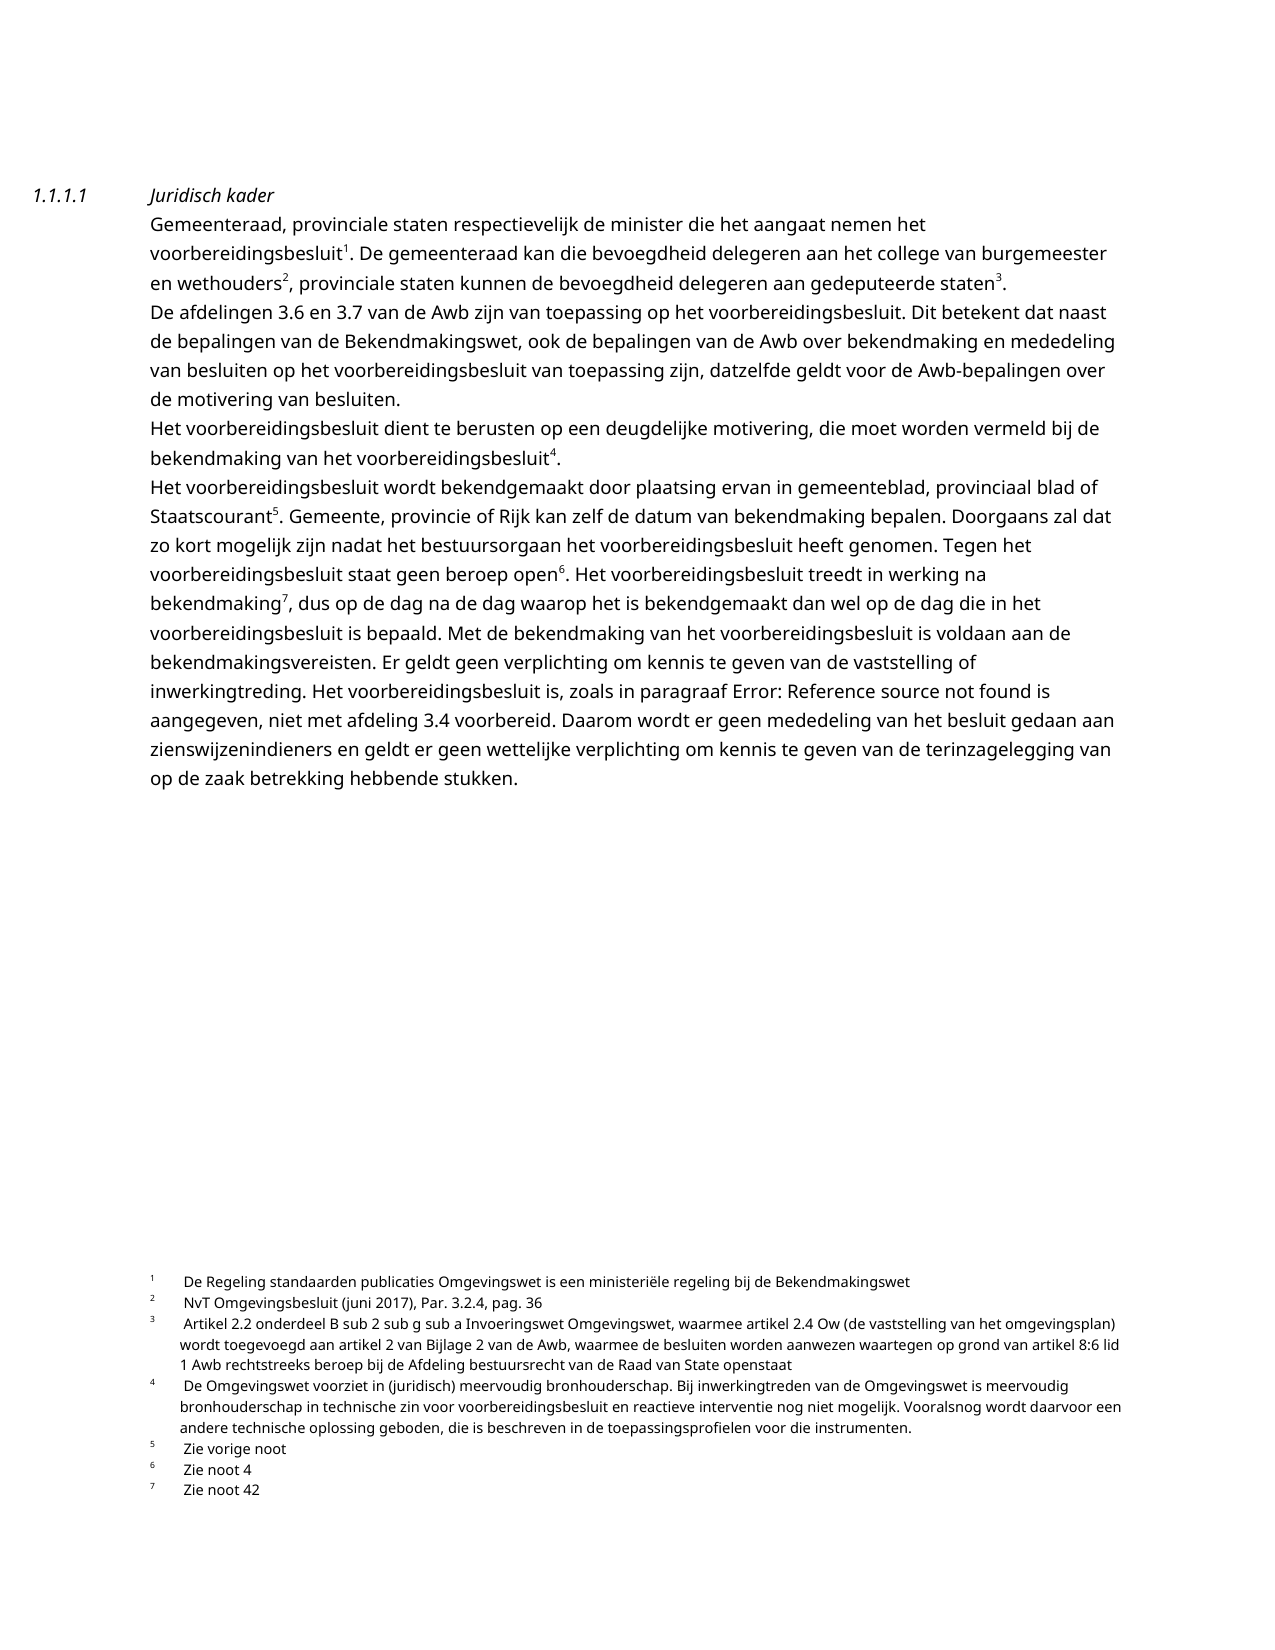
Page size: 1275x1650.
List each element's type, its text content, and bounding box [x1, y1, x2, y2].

text De afdelingen 3.6 en 3.7 van de Awb zijn van toepassing op het voorbereidingsbesluit. Dit betekent dat naast de bepalingen van de Bekendmakingswet, ook de bepalingen van de Awb over bekendmaking en mededeling van besluiten op het voorbereidingsbesluit van toepassing zijn, datzelfde geldt voor de Awb-bepalingen over de motivering van besluiten. [150, 296, 1125, 412]
subtitle Juridisch kader [32, 179, 1125, 208]
text Het voorbereidingsbesluit dient te berusten op een deugdelijke motivering, die moet worden vermeld bij de bekendmaking van het voorbereidingsbesluit. [150, 412, 1125, 471]
text Gemeenteraad, provinciale staten respectievelijk de minister die het aangaat nemen het voorbereidingsbesluit. De gemeenteraad kan die bevoegdheid delegeren aan het college van burgemeester en wethouders, provinciale staten kunnen de bevoegdheid delegeren aan gedeputeerde staten. [150, 208, 1125, 296]
